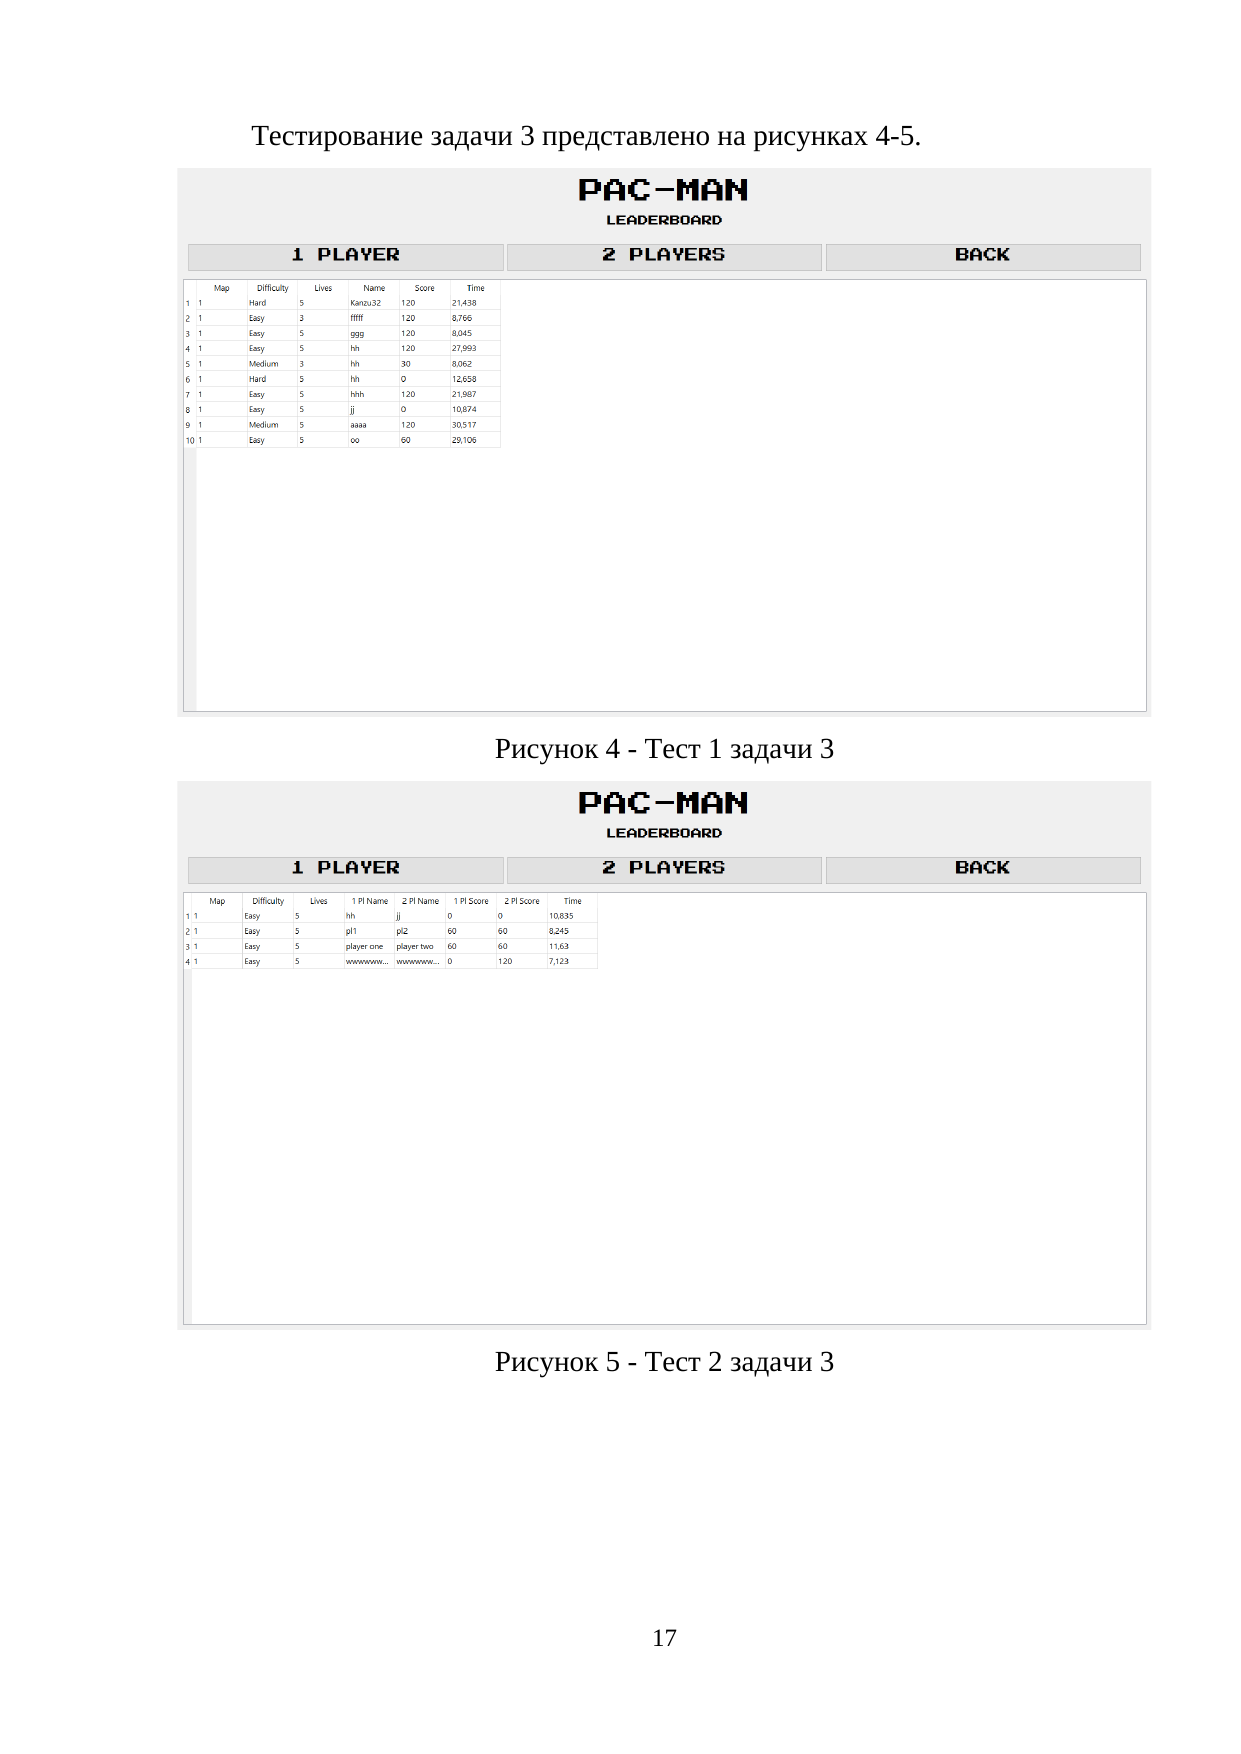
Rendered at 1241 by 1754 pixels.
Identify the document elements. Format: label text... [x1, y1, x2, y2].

text Рисунок 5 - Тест 2 задачи 3 [177, 1344, 1152, 1377]
picture [177, 781, 1152, 1330]
text Рисунок 4 - Тест 1 задачи 3 [177, 731, 1152, 764]
text Тестирование задачи 3 представлено на рисунках 4-5. [177, 118, 1152, 152]
picture [177, 168, 1152, 717]
